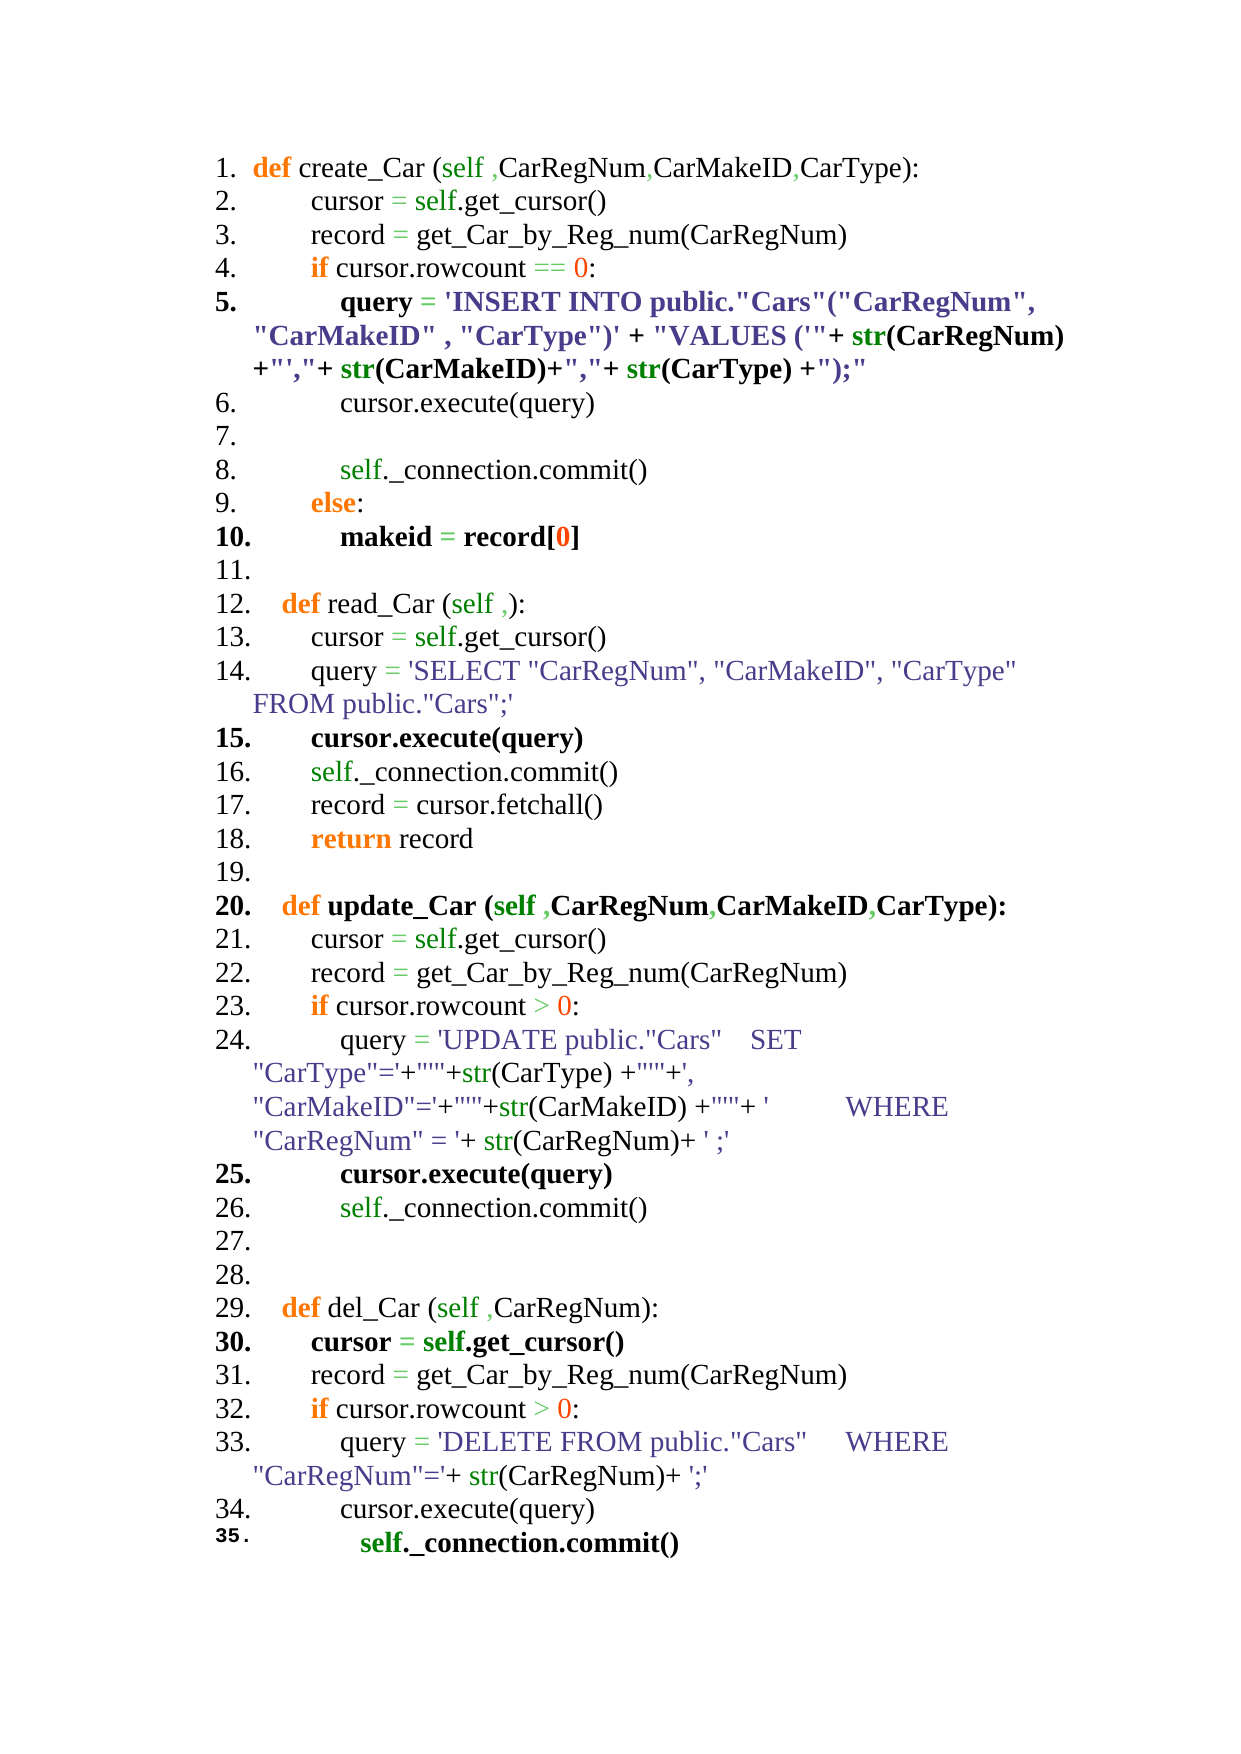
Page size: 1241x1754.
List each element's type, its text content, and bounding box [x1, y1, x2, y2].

list cursor.execute(query) [215, 385, 1090, 418]
list def read_Car (self ,): [215, 586, 1090, 619]
list cursor.execute(query) [215, 1492, 1090, 1525]
list self._connection.commit() [215, 1525, 1090, 1559]
list cursor = self.get_cursor() [215, 183, 1090, 217]
list else: [215, 485, 1090, 519]
list def del_Car (self ,CarRegNum): [215, 1290, 1090, 1324]
list if cursor.rowcount == 0: [215, 251, 1090, 284]
list query = 'DELETE FROM public."Cars" WHERE "CarRegNum"='+ str(CarRegNum)+ ';' [215, 1424, 1090, 1492]
list cursor = self.get_cursor() [215, 1324, 1090, 1357]
list return record [215, 821, 1090, 854]
list cursor.execute(query) [215, 720, 1090, 754]
list self._connection.commit() [215, 452, 1090, 485]
list query = 'INSERT INTO public."Cars"("CarRegNum", "CarMakeID" , "CarType")' + "VALUES ('"+ str(CarRegNum)+"',"+ str(CarMakeID)+","+ str(CarType) +");" [215, 284, 1090, 385]
list record = get_Car_by_Reg_num(CarRegNum) [215, 1357, 1090, 1391]
list if cursor.rowcount > 0: [215, 1391, 1090, 1424]
list self._connection.commit() [215, 754, 1090, 787]
list makeid = record[0] [215, 519, 1090, 552]
list query = 'SELECT "CarRegNum", "CarMakeID", "CarType" FROM public."Cars";' [215, 653, 1090, 720]
list cursor = self.get_cursor() [215, 921, 1090, 955]
list if cursor.rowcount > 0: [215, 988, 1090, 1022]
list query = 'UPDATE public."Cars" SET "CarType"='+"'"+str(CarType) +"'"+', "CarMakeID"='+"'"+str(CarMakeID) +"'"+ ' WHERE "CarRegNum" = '+ str(CarRegNum)+ ' ;' [215, 1022, 1090, 1156]
list self._connection.commit() [215, 1190, 1090, 1223]
list def create_Car (self ,CarRegNum,CarMakeID,CarType): [215, 150, 1090, 183]
list record = get_Car_by_Reg_num(CarRegNum) [215, 217, 1090, 251]
list cursor.execute(query) [215, 1156, 1090, 1190]
list def update_Car (self ,CarRegNum,CarMakeID,CarType): [215, 888, 1090, 921]
list record = get_Car_by_Reg_num(CarRegNum) [215, 955, 1090, 988]
list cursor = self.get_cursor() [215, 619, 1090, 653]
list record = cursor.fetchall() [215, 787, 1090, 821]
